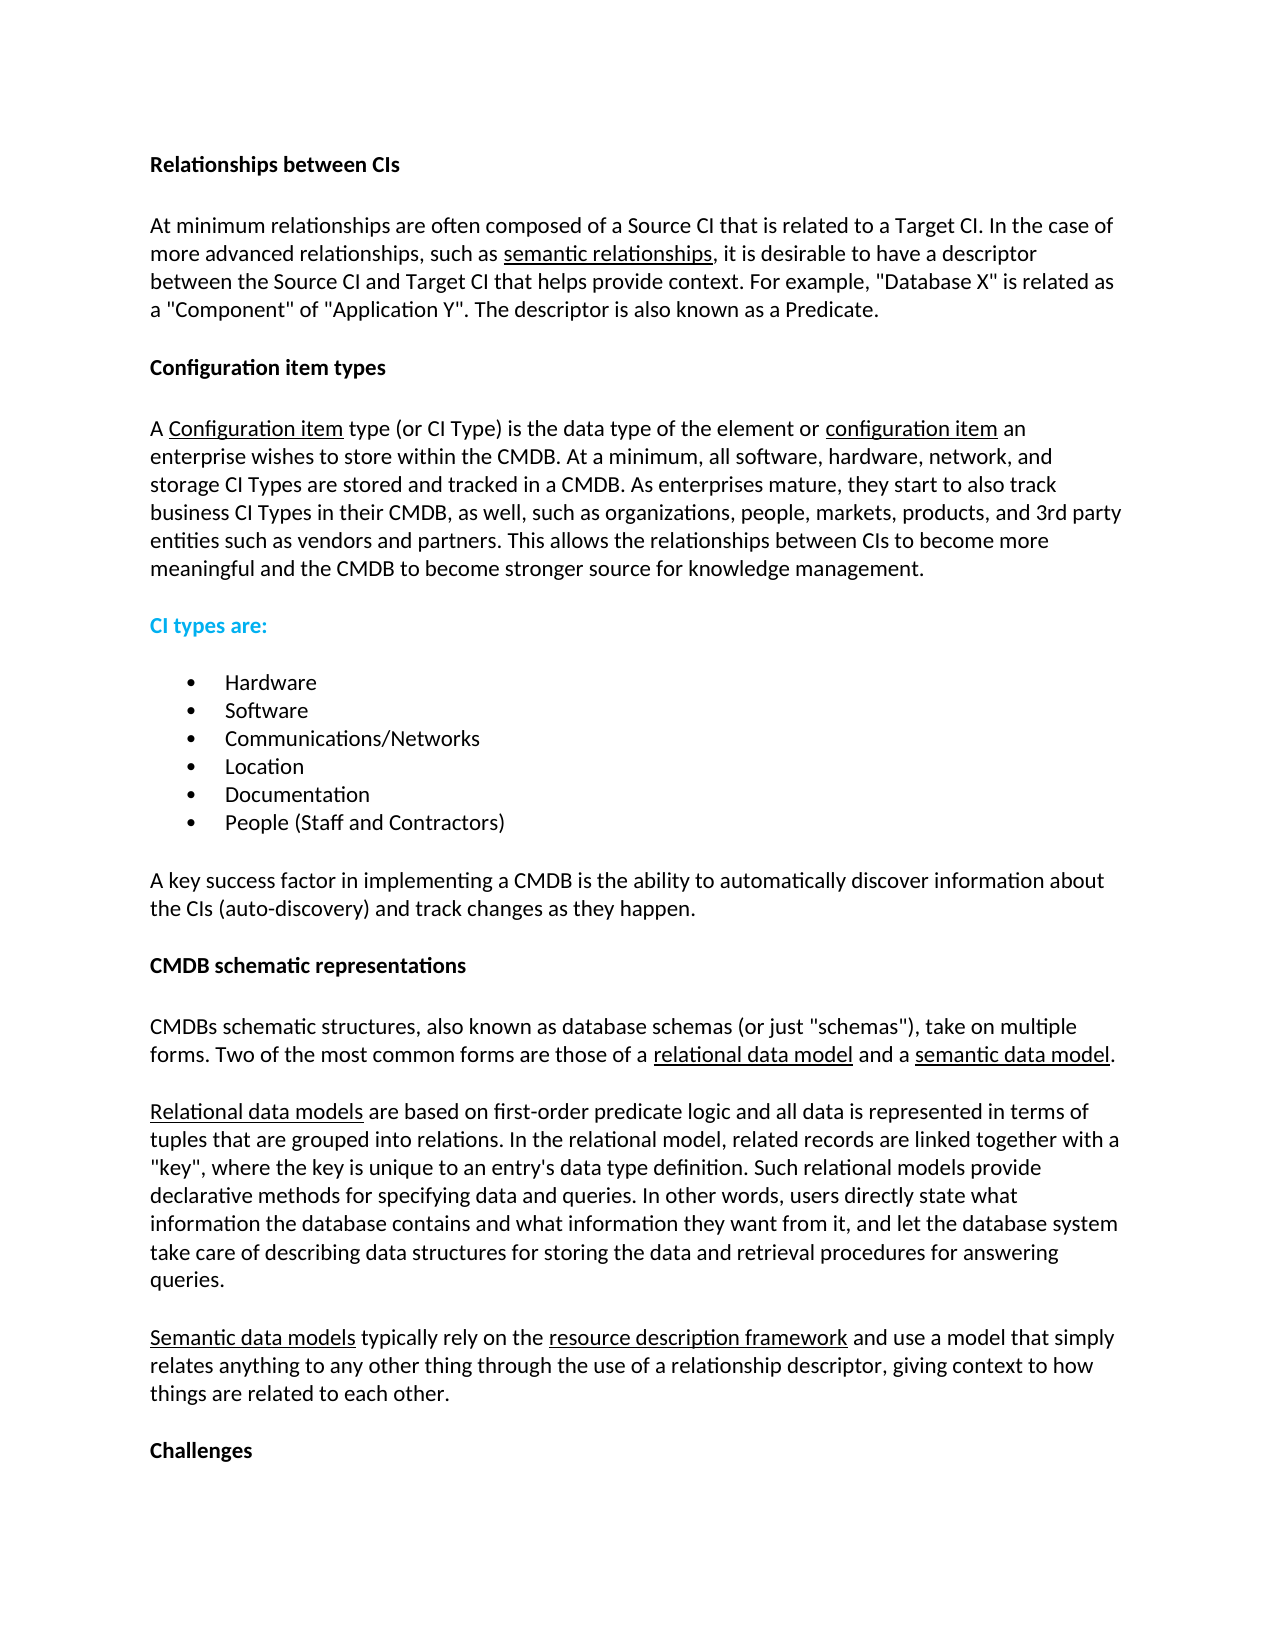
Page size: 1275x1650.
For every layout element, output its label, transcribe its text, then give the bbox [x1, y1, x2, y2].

subtitle Configuration item types [150, 353, 1125, 381]
text CMDBs schematic structures, also known as database schemas (or just "schemas"), take on multiple forms. Two of the most common forms are those of a relational data model and a semantic data model. [150, 1012, 1125, 1068]
list Software [187, 696, 1125, 724]
list Hardware [187, 668, 1125, 696]
text Relational data models are based on first-order predicate logic and all data is represented in terms of tuples that are grouped into relations. In the relational model, related records are linked together with a "key", where the key is unique to an entry's data type definition. Such relational models provide declarative methods for specifying data and queries. In other words, users directly state what information the database contains and what information they want from it, and let the database system take care of describing data structures for storing the data and retrieval procedures for answering queries. [150, 1097, 1125, 1294]
subtitle Relationships between CIs [150, 150, 1125, 178]
subtitle Challenges [150, 1436, 1125, 1464]
text At minimum relationships are often composed of a Source CI that is related to a Target CI. In the case of more advanced relationships, such as semantic relationships, it is desirable to have a descriptor between the Source CI and Target CI that helps provide context. For example, "Database X" is related as a "Component" of "Application Y". The descriptor is also known as a Predicate. [150, 211, 1125, 323]
list People (Staff and Contractors) [187, 808, 1125, 837]
text Semantic data models typically rely on the resource description framework and use a model that simply relates anything to any other thing through the use of a relationship descriptor, giving context to how things are related to each other. [150, 1323, 1125, 1407]
text CI types are: [150, 611, 1125, 639]
subtitle CMDB schematic representations [150, 951, 1125, 979]
list Location [187, 752, 1125, 781]
list Documentation [187, 781, 1125, 808]
text A key success factor in implementing a CMDB is the ability to automatically discover information about the CIs (auto-discovery) and track changes as they happen. [150, 866, 1125, 922]
text A Configuration item type (or CI Type) is the data type of the element or configuration item an enterprise wishes to store within the CMDB. At a minimum, all software, hardware, network, and storage CI Types are stored and tracked in a CMDB. As enterprises mature, they start to also track business CI Types in their CMDB, as well, such as organizations, people, markets, products, and 3rd party entities such as vendors and partners. This allows the relationships between CIs to become more meaningful and the CMDB to become stronger source for knowledge management. [150, 414, 1125, 582]
list Communications/Networks [187, 724, 1125, 752]
